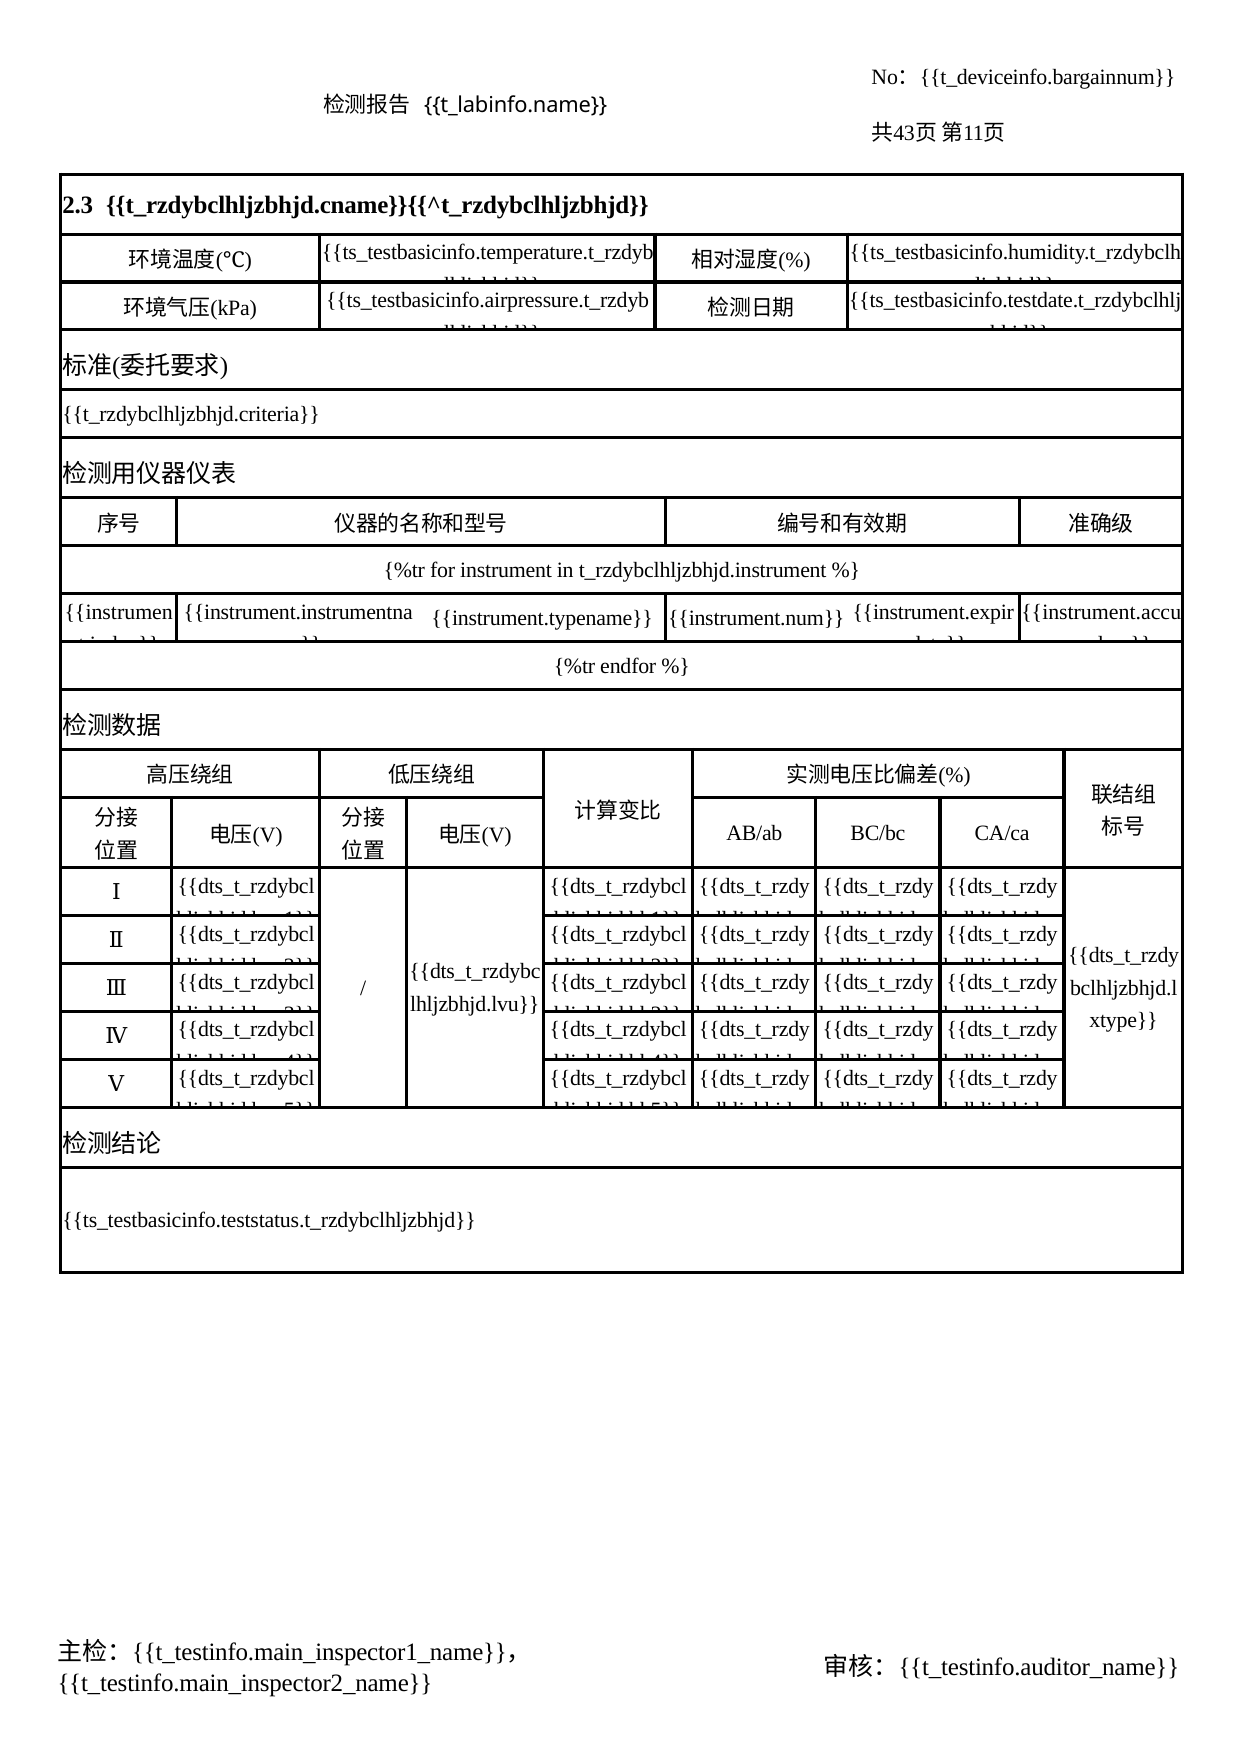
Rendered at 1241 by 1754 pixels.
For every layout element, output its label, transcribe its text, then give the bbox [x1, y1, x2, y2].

table_cell 高压绕组 [62, 751, 318, 796]
table_cell 环境温度(℃) [62, 236, 318, 280]
table_cell {{dts_t_rzdybclhljzbhjd.wc1a}} [694, 869, 814, 914]
table_cell 联结组 标号 [1066, 751, 1181, 866]
table_cell 准确级 [1021, 499, 1181, 544]
table_cell 低压绕组 [321, 751, 542, 796]
table_cell {{dts_t_rzdybclhljzbhjd.lvu}} [408, 869, 542, 1106]
table_cell 环境气压(kPa) [62, 284, 318, 328]
table_cell CA/ca [942, 799, 1062, 866]
table_cell Ⅳ [62, 1013, 170, 1058]
table_cell 检测数据 [62, 691, 1181, 748]
table_header {{t_rzdybclhljzbhjd.cname}}{{^t_rzdybclhljzbhjd}} [62, 176, 1181, 232]
table_cell {{dts_t_rzdybclhljzbhjd.wc2b}} [817, 917, 938, 962]
table_cell 检测结论 [62, 1109, 1181, 1166]
table_cell 检测日期 [657, 284, 846, 328]
table_cell {{dts_t_rzdybclhljzbhjd.wc4b}} [817, 1013, 938, 1058]
table_cell {{instrument.instrumentname}} [178, 595, 419, 640]
table_cell 仪器的名称和型号 [178, 499, 664, 544]
table_cell 序号 [62, 499, 175, 544]
table_cell 电压(V) [173, 799, 318, 866]
table_cell {{dts_t_rzdybclhljzbhjd.hvu3}} [173, 965, 318, 1010]
table_cell {{dts_t_rzdybclhljzbhjd.wc1c}} [942, 869, 1062, 914]
table_cell {{dts_t_rzdybclhljzbhjd.wc2c}} [942, 917, 1062, 962]
table_cell {{ts_testbasicinfo.temperature.t_rzdybclhljzbhjd}} [321, 236, 653, 280]
table_cell {{instrument.typename}} [419, 595, 664, 640]
table_cell {{dts_t_rzdybclhljzbhjd.wc3b}} [817, 965, 938, 1010]
table_cell {%tr endfor %} [62, 643, 1181, 688]
table_cell {{dts_t_rzdybclhljzbhjd.hvu4}} [173, 1013, 318, 1058]
table_cell {{instrument.index}} [62, 595, 175, 640]
table_cell 分接 位置 [321, 799, 405, 866]
table_cell BC/bc [817, 799, 938, 866]
table_cell {{dts_t_rzdybclhljzbhjd.wc1b}} [817, 869, 938, 914]
table_cell {{dts_t_rzdybclhljzbhjd.lxtype}} [1066, 869, 1181, 1106]
table_cell {{instrument.accuracyclass}} [1021, 595, 1181, 640]
table_cell 计算变比 [545, 751, 691, 866]
table_cell {{dts_t_rzdybclhljzbhjd.wc5b}} [817, 1061, 938, 1106]
table_cell {{dts_t_rzdybclhljzbhjd.bb2}} [545, 917, 691, 962]
table_cell {{dts_t_rzdybclhljzbhjd.bb1}} [545, 869, 691, 914]
table_cell {{dts_t_rzdybclhljzbhjd.hvu2}} [173, 917, 318, 962]
table_cell 标准(委托要求) [62, 331, 1181, 388]
table_cell Ⅱ [62, 917, 170, 962]
table_cell 相对湿度(%) [657, 236, 846, 280]
table_cell 电压(V) [408, 799, 542, 866]
table_cell {{dts_t_rzdybclhljzbhjd.hvu1}} [173, 869, 318, 914]
table_cell {{dts_t_rzdybclhljzbhjd.wc5a}} [694, 1061, 814, 1106]
table_cell {{dts_t_rzdybclhljzbhjd.wc4a}} [694, 1013, 814, 1058]
table_cell {%tr for instrument in t_rzdybclhljzbhjd.instrument %} [62, 547, 1181, 592]
table_cell {{instrument.num}} [667, 595, 847, 640]
table_cell {{dts_t_rzdybclhljzbhjd.bb5}} [545, 1061, 691, 1106]
table_cell {{t_rzdybclhljzbhjd.criteria}} [62, 391, 1181, 436]
table_cell {{ts_testbasicinfo.teststatus.t_rzdybclhljzbhjd}} [62, 1169, 1181, 1271]
table_cell {{ts_testbasicinfo.humidity.t_rzdybclhljzbhjd}} [849, 236, 1181, 280]
table_cell AB/ab [694, 799, 814, 866]
table_cell Ⅰ [62, 869, 170, 914]
table_cell {{dts_t_rzdybclhljzbhjd.bb4}} [545, 1013, 691, 1058]
table_cell Ⅲ [62, 965, 170, 1010]
table_cell {{dts_t_rzdybclhljzbhjd.wc5c}} [942, 1061, 1062, 1106]
table_cell {{instrument.expirydate}} [847, 595, 1018, 640]
table_cell {{dts_t_rzdybclhljzbhjd.wc4c}} [942, 1013, 1062, 1058]
table_cell {{dts_t_rzdybclhljzbhjd.wc2a}} [694, 917, 814, 962]
table_cell {{dts_t_rzdybclhljzbhjd.wc3c}} [942, 965, 1062, 1010]
table_cell {{dts_t_rzdybclhljzbhjd.bb3}} [545, 965, 691, 1010]
table_cell 分接 位置 [62, 799, 170, 866]
table_cell {{dts_t_rzdybclhljzbhjd.wc3a}} [694, 965, 814, 1010]
table_cell Ⅴ [62, 1061, 170, 1106]
table_cell 实测电压比偏差(%) [694, 751, 1062, 796]
table_cell {{ts_testbasicinfo.testdate.t_rzdybclhljzbhjd}} [849, 284, 1181, 328]
table_cell 编号和有效期 [667, 499, 1018, 544]
table_cell {{ts_testbasicinfo.airpressure.t_rzdybclhljzbhjd}} [321, 284, 653, 328]
table_cell 检测用仪器仪表 [62, 439, 1181, 496]
table_cell {{dts_t_rzdybclhljzbhjd.hvu5}} [173, 1061, 318, 1106]
table_cell / [321, 869, 405, 1106]
